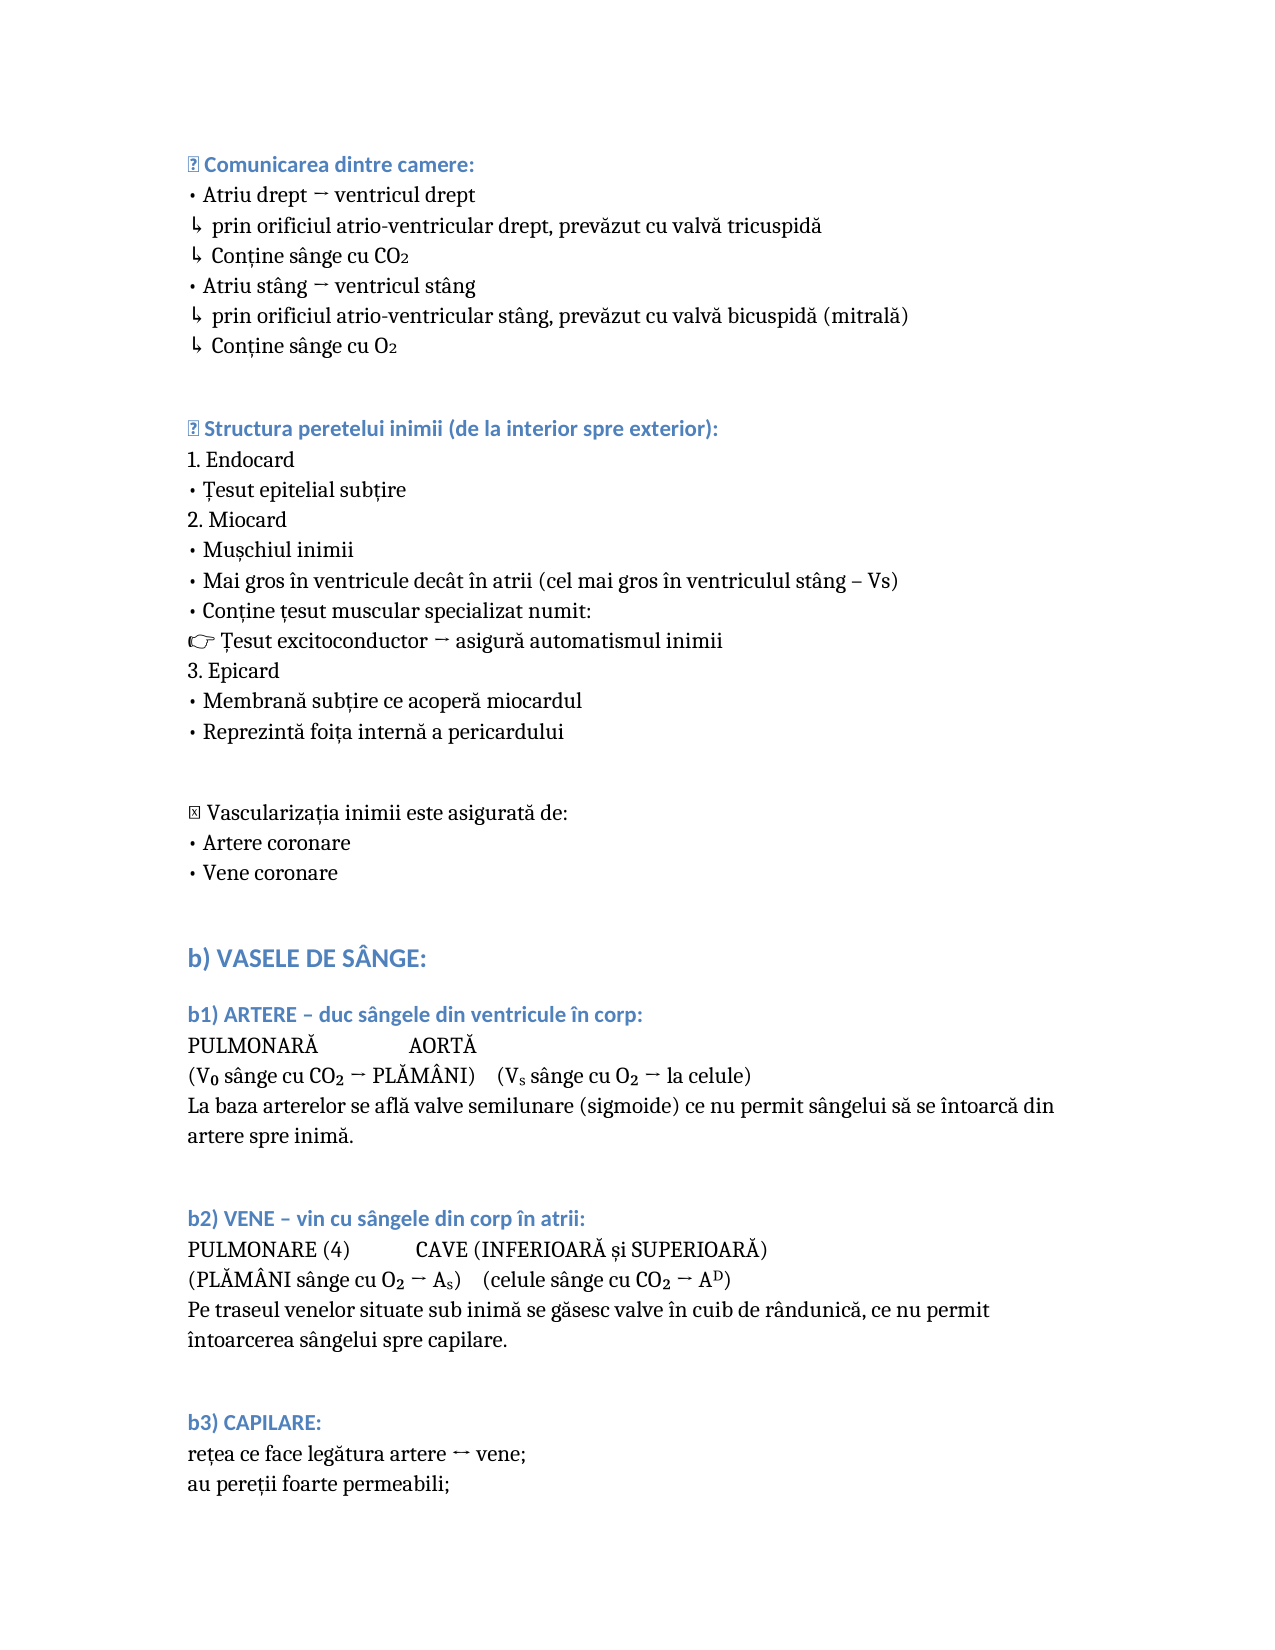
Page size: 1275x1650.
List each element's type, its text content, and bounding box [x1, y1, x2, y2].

subtitle b) VASELE DE SÂNGE: [187, 941, 1087, 974]
subtitle b1) ARTERE – duc sângele din ventricule în corp: [187, 1000, 1087, 1028]
text 1. Endocard • Țesut epitelial subțire 2. Miocard • Mușchiul inimii • Mai gros în ventricule decât în atrii (cel mai gros în ventriculul stâng – Vs) • Conține țesut muscular specializat numit: 👉 Țesut excitoconductor → asigură automatismul inimii 3. Epicard • Membrană subțire ce acoperă miocardul • Reprezintă foița internă a pericardului [187, 447, 1087, 775]
subtitle 🧱 Structura peretelui inimii (de la interior spre exterior): [187, 414, 1087, 442]
text 💉 Vascularizația inimii este asigurată de: • Artere coronare • Vene coronare [187, 800, 1087, 917]
text PULMONARĂ AORTĂ (V₀ sânge cu CO₂ → PLĂMÂNI) (Vₛ sânge cu O₂ → la celule) La baza arterelor se află valve semilunare (sigmoide) ce nu permit sângelui să se întoarcă din artere spre inimă. [187, 1032, 1087, 1179]
text • Atriu drept → ventricul drept ↳ prin orificiul atrio-ventricular drept, prevăzut cu valvă tricuspidă ↳ Conține sânge cu CO₂ • Atriu stâng → ventricul stâng ↳ prin orificiul atrio-ventricular stâng, prevăzut cu valvă bicuspidă (mitrală) ↳ Conține sânge cu O₂ [187, 182, 1087, 390]
text PULMONARE (4) CAVE (INFERIOARĂ și SUPERIOARĂ) (PLĂMÂNI sânge cu O₂ → Aₛ) (celule sânge cu CO₂ → Aᴰ) Pe traseul venelor situate sub inimă se găsesc valve în cuib de rândunică, ce nu permit întoarcerea sângelui spre capilare. [187, 1236, 1087, 1384]
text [187, 1441, 1087, 1497]
subtitle 🔄 Comunicarea dintre camere: [187, 150, 1087, 178]
subtitle b3) CAPILARE: [187, 1408, 1087, 1436]
subtitle b2) VENE – vin cu sângele din corp în atrii: [187, 1204, 1087, 1232]
